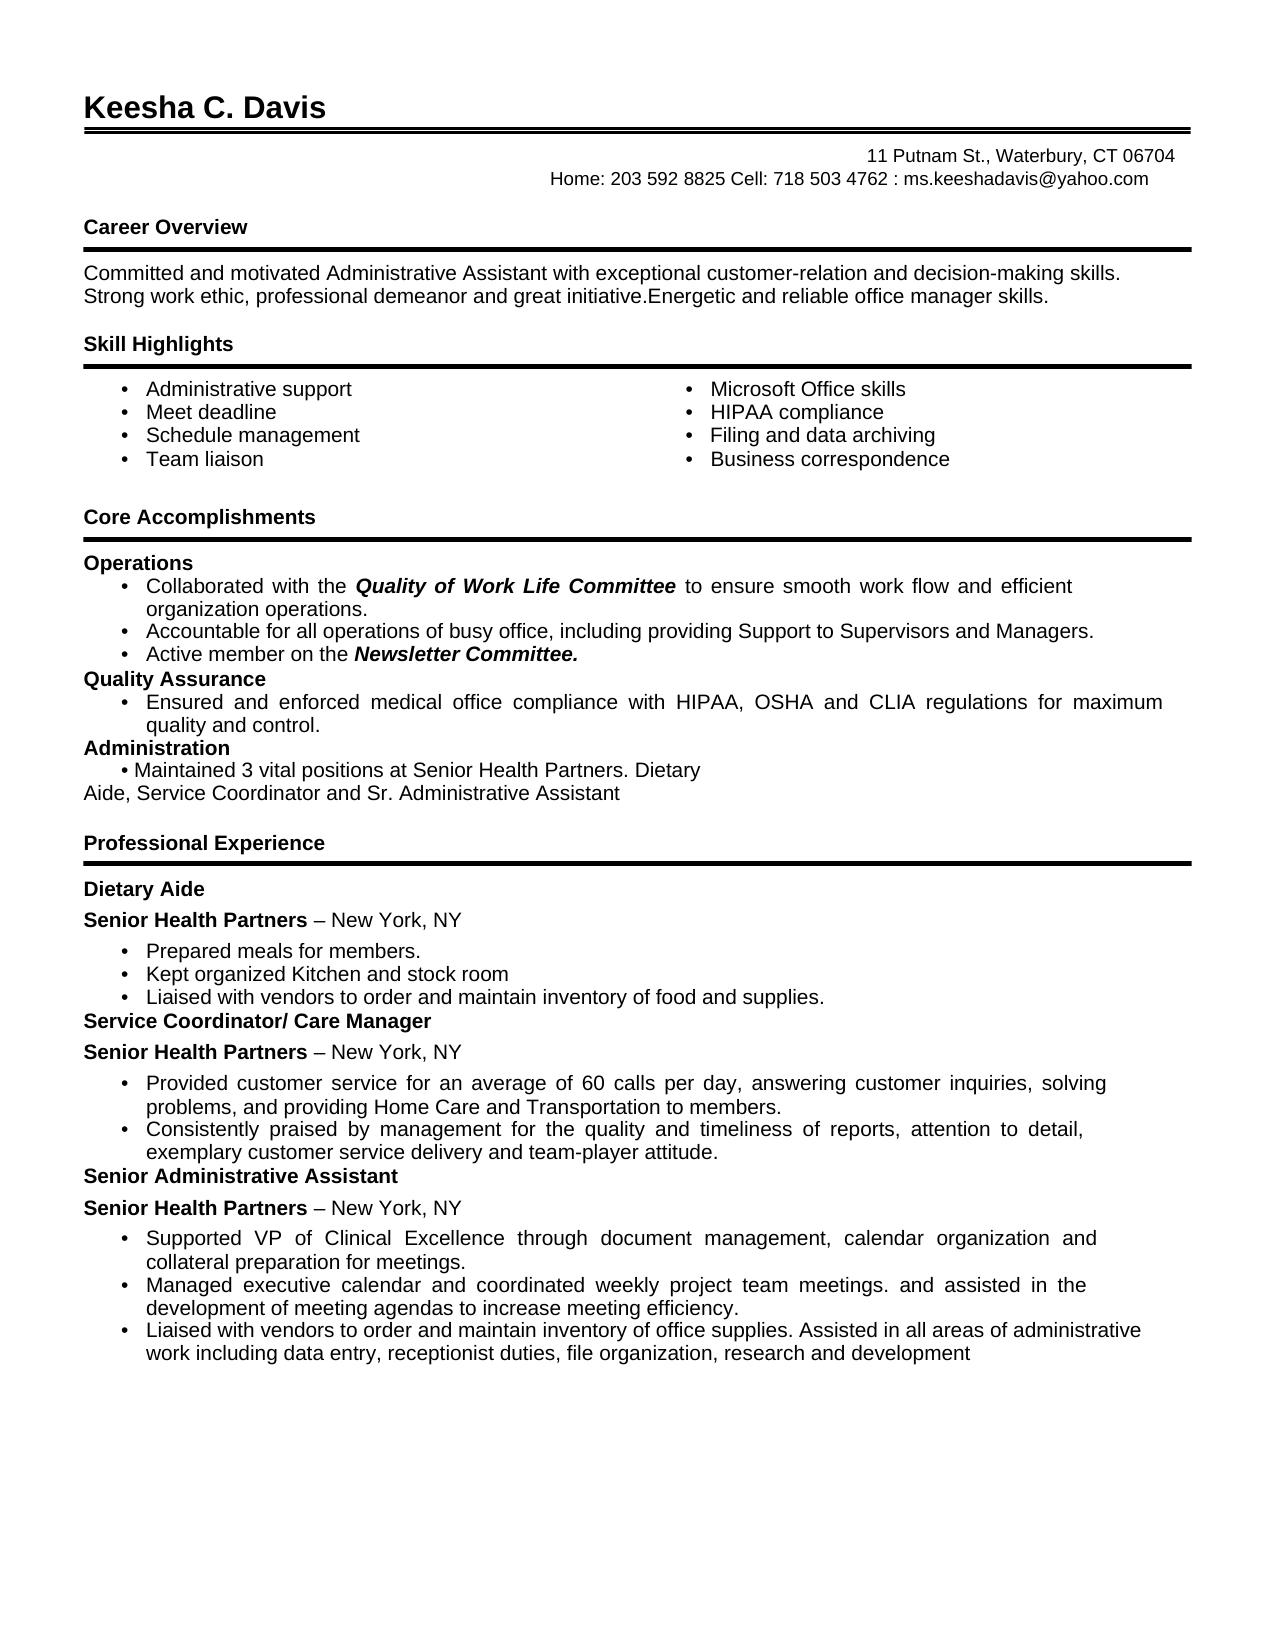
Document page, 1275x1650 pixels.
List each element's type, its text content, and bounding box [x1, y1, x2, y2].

picture [83, 247, 1192, 252]
text 11 Putnam St., Waterbury, CT 06704 Home: 203 592 8825 Cell: 718 503 4762 : ms.keeshadavis@yahoo.com [550, 145, 1192, 189]
list Accountable for all operations of busy office, including providing Support to Supervisors and Managers. [121, 621, 1192, 643]
text Quality Assurance [83, 667, 1192, 691]
list Managed executive calendar and coordinated weekly project team meetings. and assisted in the development of meeting agendas to increase meeting efficiency. [121, 1274, 1087, 1319]
list Ensured and enforced medical office compliance with HIPAA, OSHA and CLIA regulations for maximum quality and control. [121, 691, 1164, 737]
text Keesha C. Davis [83, 89, 1192, 125]
table_header Microsoft Office skills [700, 377, 956, 401]
text Professional Experience [83, 831, 1192, 855]
text Operations [83, 551, 1192, 574]
table_cell • [531, 401, 700, 424]
list Active member on the Newsletter Committee. [121, 643, 1192, 666]
table_cell • [121, 401, 135, 424]
text Skill Highlights [83, 332, 1192, 356]
text Senior Health Partners – New York, NY [83, 1195, 1192, 1219]
text Senior Health Partners – New York, NY [83, 908, 1192, 932]
list Collaborated with the Quality of Work Life Committee to ensure smooth work flow and efficient organization operations. [121, 575, 1073, 621]
list Prepared meals for members. [121, 940, 1192, 963]
table_header • [531, 377, 700, 401]
table_cell • [531, 447, 700, 471]
table_cell Team liaison [135, 447, 531, 471]
table_header • [121, 377, 135, 401]
picture [83, 364, 1192, 369]
text Senior Administrative Assistant [83, 1164, 1192, 1188]
list Liaised with vendors to order and maintain inventory of food and supplies. [121, 986, 1192, 1009]
table_cell HIPAA compliance [700, 401, 956, 424]
text Service Coordinator/ Care Manager [83, 1009, 1192, 1033]
table_cell Schedule management [135, 424, 531, 447]
list Consistently praised by management for the quality and timeliness of reports, attention to detail, exemplary customer service delivery and team-player attitude. [121, 1118, 1085, 1164]
list Supported VP of Clinical Excellence through document management, calendar organization and collateral preparation for meetings. [121, 1227, 1098, 1274]
table_header Administrative support [135, 377, 531, 401]
picture [83, 537, 1192, 542]
table_cell Meet deadline [135, 401, 531, 424]
text Core Accomplishments [83, 505, 1192, 529]
list Liaised with vendors to order and maintain inventory of office supplies. Assisted in all areas of administrative work including data entry, receptionist duties, file organization, research and development [121, 1319, 1175, 1365]
text Senior Health Partners – New York, NY [83, 1040, 1192, 1064]
picture [83, 861, 1192, 866]
text Administration [83, 737, 1192, 759]
text Dietary Aide [83, 877, 1192, 901]
text Committed and motivated Administrative Assistant with exceptional customer-relation and decision-making skills. Strong work ethic, professional demeanor and great initiative.Energetic and reliable office manager skills. [83, 262, 1181, 308]
table_cell • Filing and data archiving [531, 424, 956, 447]
table_cell • [121, 447, 135, 471]
list Provided customer service for an average of 60 calls per day, answering customer inquiries, solving problems, and providing Home Care and Transportation to members. [121, 1072, 1108, 1118]
text • Maintained 3 vital positions at Senior Health Partners. Dietary Aide, Service Coordinator and Sr. Administrative Assistant [83, 759, 723, 805]
table_cell • [121, 424, 135, 447]
table_cell Business correspondence [700, 447, 956, 471]
list Kept organized Kitchen and stock room [121, 963, 1192, 986]
text Career Overview [83, 215, 1192, 239]
